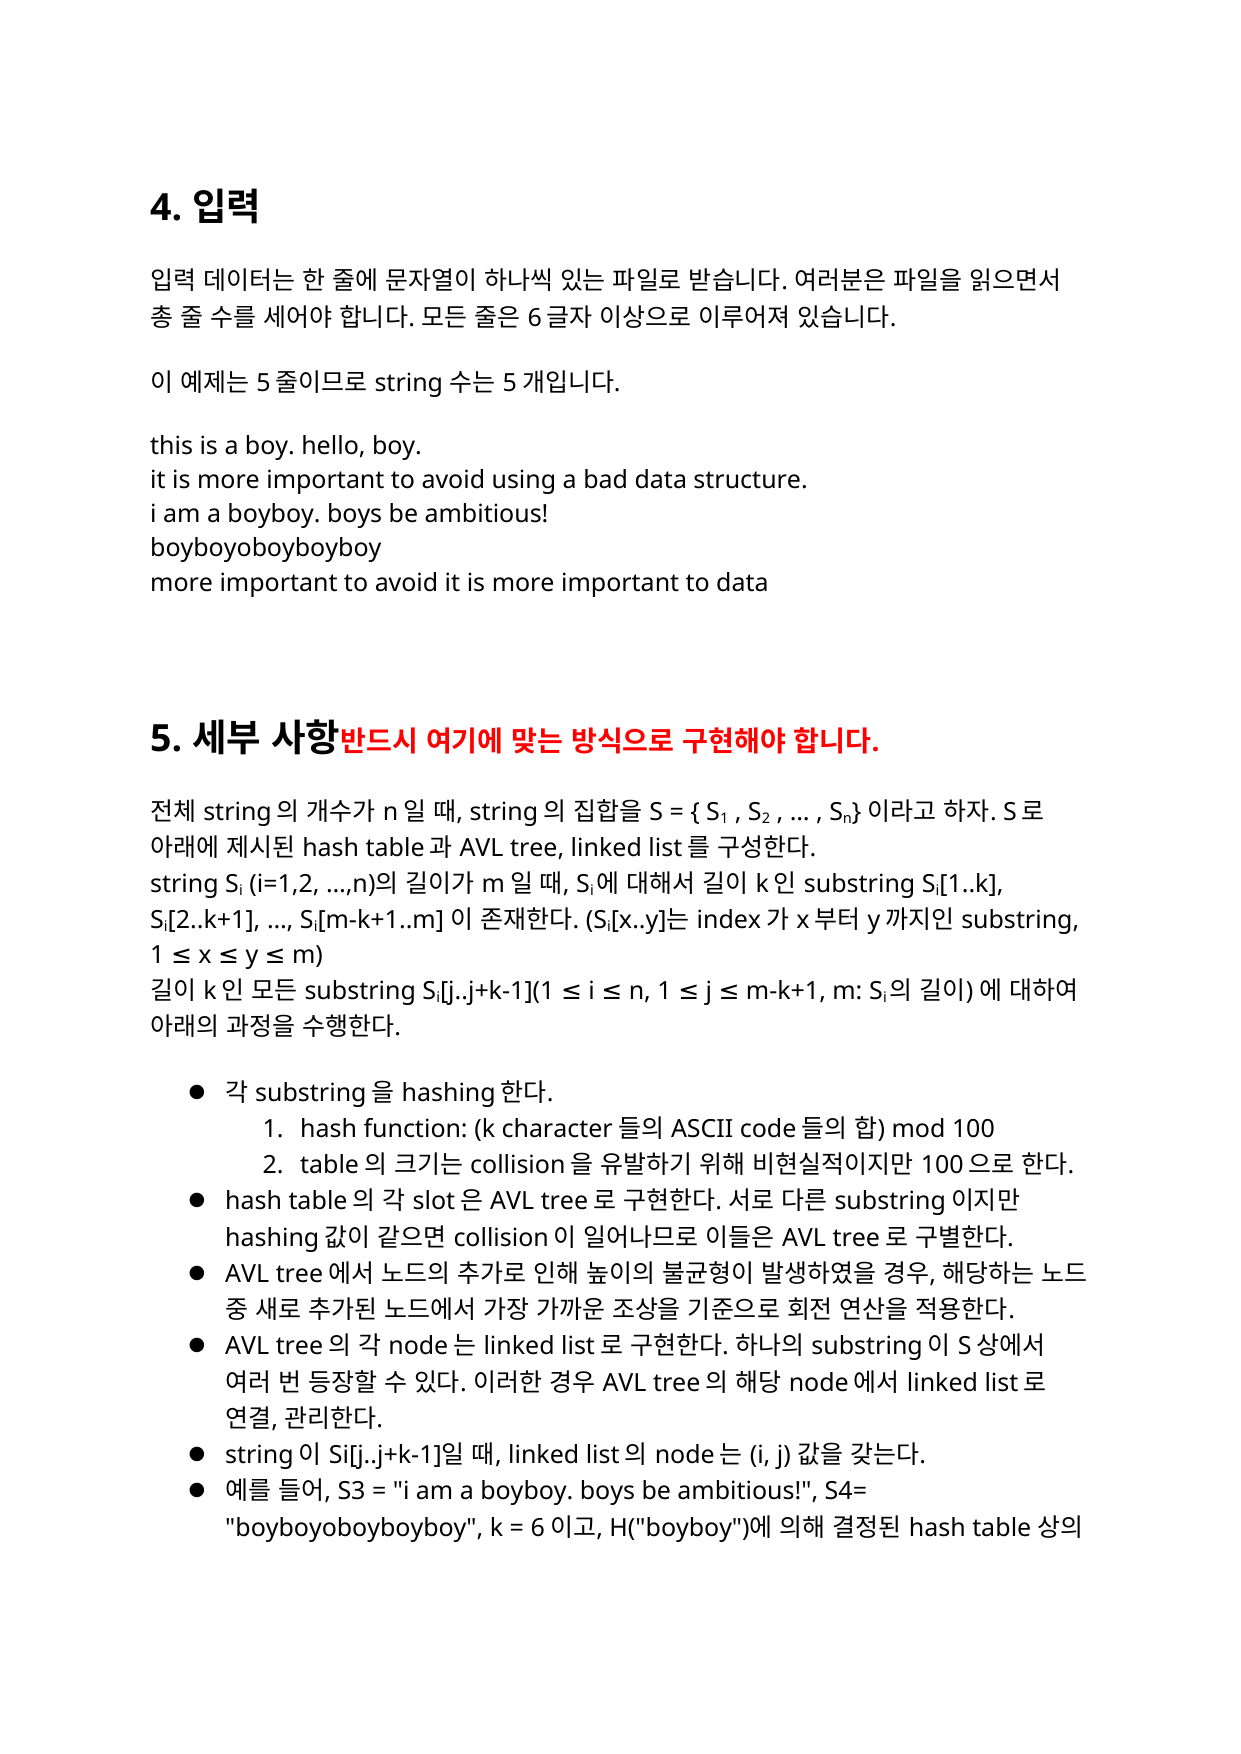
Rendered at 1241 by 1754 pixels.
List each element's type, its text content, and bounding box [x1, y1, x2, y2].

text 이 예제는 5줄이므로 string 수는 5개입니다. [150, 362, 1090, 399]
text 전체 string의 개수가 n일 때, string의 집합을 S = { S1 , S2 , … , Sn} 이라고 하자. S로 아래에 제시된 hash table과 AVL tree, linked list를 구성한다. string Si (i=1,2, …,n)의 길이가 m일 때, Si에 대해서 길이 k인 substring Si[1..k], Si[2..k+1], …, Si[m-k+1..m] 이 존재한다. (Si[x..y]는 index가 x부터 y까지인 substring, 1 ≤ x ≤ y ≤ m) 길이 k인 모든 substring Si[j..j+k-1](1 ≤ i ≤ n, 1 ≤ j ≤ m-k+1, m: Si의 길이) 에 대하여 아래의 과정을 수행한다. [150, 791, 1090, 1043]
list 5. 세부 사항반드시 여기에 맞는 방식으로 구현해야 합니다. [150, 708, 1090, 762]
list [187, 1471, 1090, 1543]
text i am a boyboy. boys be ambitious! [150, 496, 1090, 530]
list string이 Si[j..j+k-1]일 때, linked list의 node는 (i, j) 값을 갖는다. [187, 1434, 1090, 1471]
list hash function: (k character들의 ASCII code들의 합) mod 100 [262, 1108, 1090, 1144]
text boyboyoboyboyboy [150, 530, 1090, 564]
text more important to avoid it is more important to data [150, 564, 1090, 598]
text it is more important to avoid using a bad data structure. [150, 462, 1090, 496]
text this is a boy. hello, boy. [150, 428, 1090, 462]
list hash table의 각 slot은 AVL tree로 구현한다. 서로 다른 substring이지만 hashing값이 같으면 collision이 일어나므로 이들은 AVL tree로 구별한다. [187, 1181, 1090, 1253]
text 입력 데이터는 한 줄에 문자열이 하나씩 있는 파일로 받습니다. 여러분은 파일을 읽으면서 총 줄 수를 세어야 합니다. 모든 줄은 6글자 이상으로 이루어져 있습니다. [150, 261, 1090, 333]
list 4. 입력 [150, 177, 1090, 232]
list AVL tree에서 노드의 추가로 인해 높이의 불균형이 발생하였을 경우, 해당하는 노드 중 새로 추가된 노드에서 가장 가까운 조상을 기준으로 회전 연산을 적용한다. [187, 1253, 1090, 1326]
list AVL tree의 각 node는 linked list로 구현한다. 하나의 substring이 S상에서 여러 번 등장할 수 있다. 이러한 경우 AVL tree의 해당 node에서 linked list로 연결, 관리한다. [187, 1326, 1090, 1434]
list table의 크기는 collision을 유발하기 위해 비현실적이지만 100으로 한다. [262, 1144, 1090, 1181]
list 각 substring을 hashing한다. [187, 1072, 1090, 1108]
